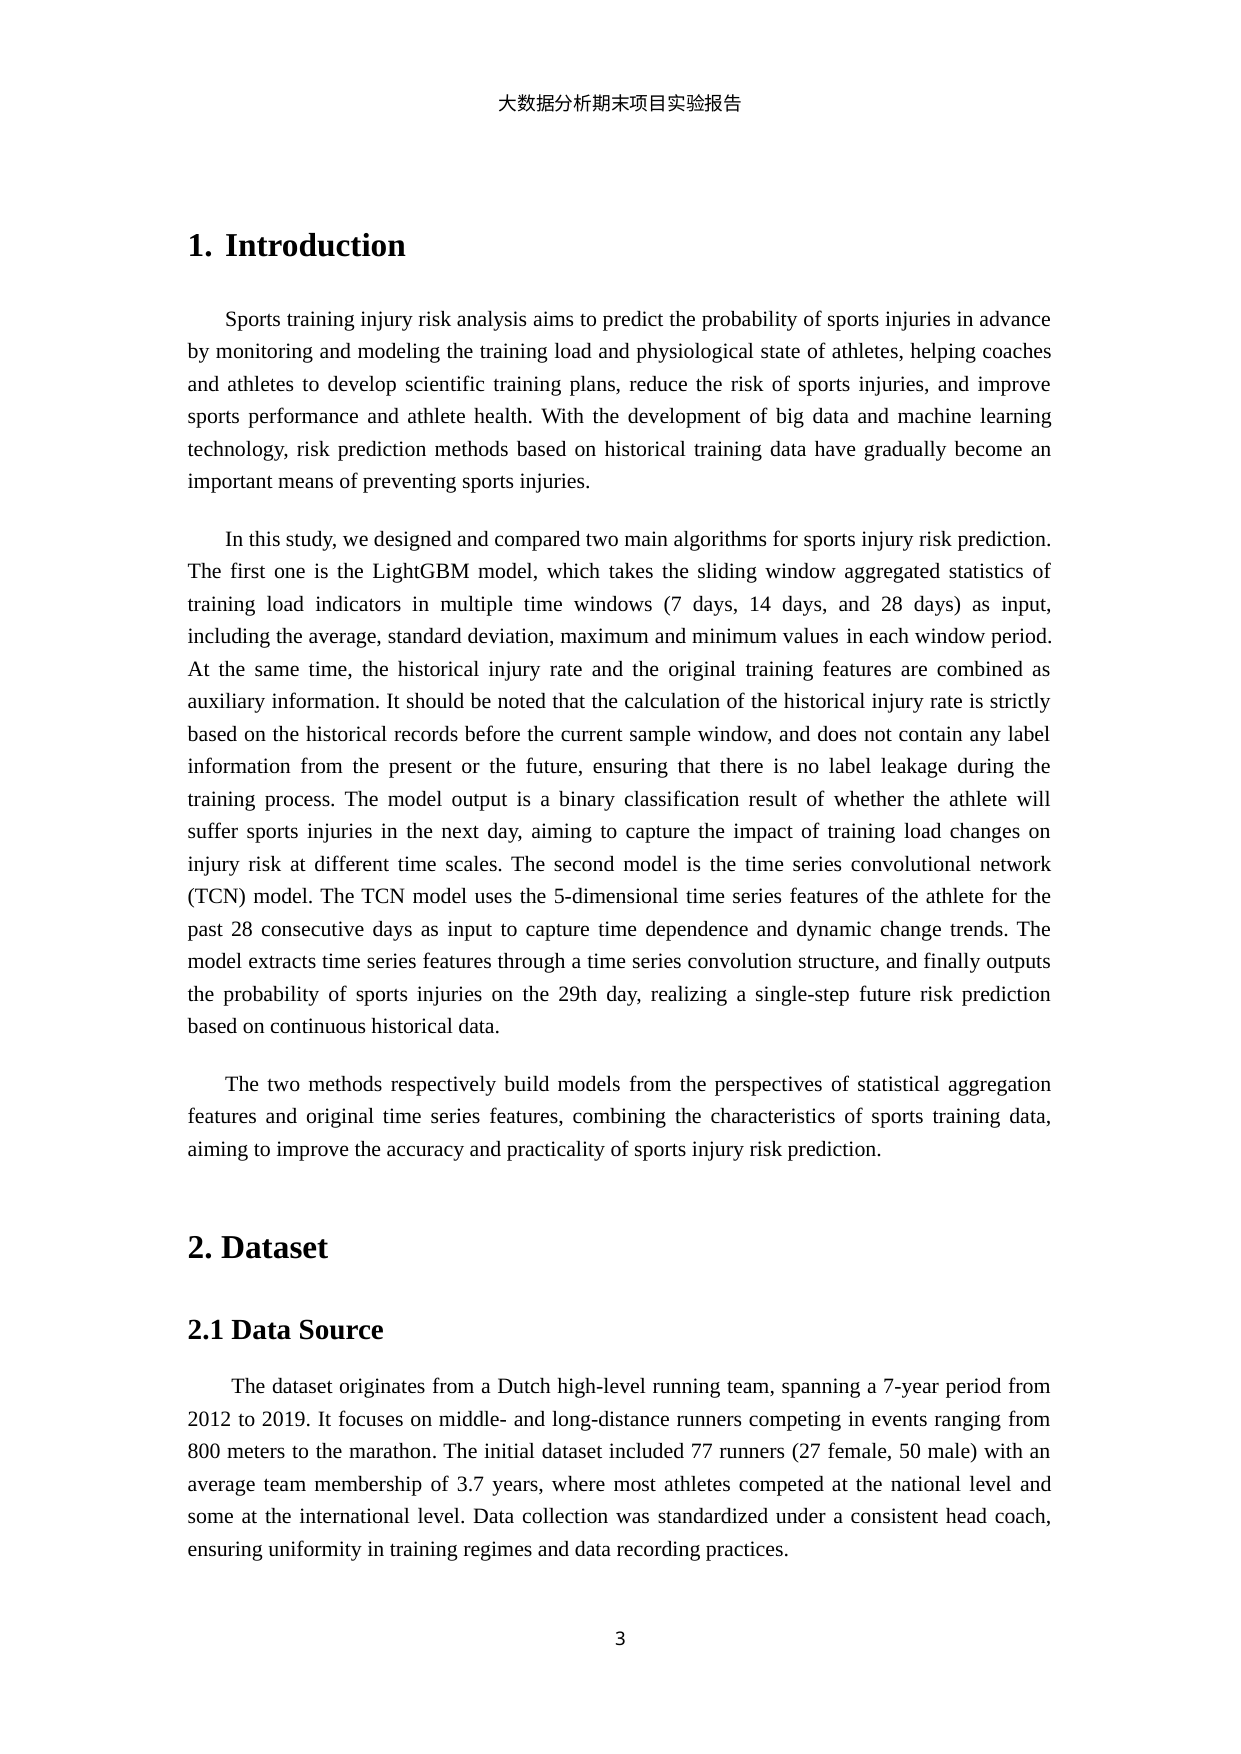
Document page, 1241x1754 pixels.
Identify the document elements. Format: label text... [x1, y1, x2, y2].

text The two methods respectively build models from the perspectives of statistical aggregation features and original time series features, combining the characteristics of sports training data, aiming to improve the accuracy and practicality of sports injury risk prediction. [187, 1067, 1053, 1164]
subtitle 2.1 Data Source [187, 1296, 1053, 1361]
subtitle Introduction [187, 212, 1053, 277]
subtitle 2. Dataset [187, 1214, 1053, 1279]
text In this study, we designed and compared two main algorithms for sports injury risk prediction. The first one is the LightGBM model, which takes the sliding window aggregated statistics of training load indicators in multiple time windows (7 days, 14 days, and 28 days) as input, including the average, standard deviation, maximum and minimum values ​​in each window period. At the same time, the historical injury rate and the original training features are combined as auxiliary information. It should be noted that the calculation of the historical injury rate is strictly based on the historical records before the current sample window, and does not contain any label information from the present or the future, ensuring that there is no label leakage during the training process. The model output is a binary classification result of whether the athlete will suffer sports injuries in the next day, aiming to capture the impact of training load changes on injury risk at different time scales. The second model is the time series convolutional network (TCN) model. The TCN model uses the 5-dimensional time series features of the athlete for the past 28 consecutive days as input to capture time dependence and dynamic change trends. The model extracts time series features through a time series convolution structure, and finally outputs the probability of sports injuries on the 29th day, realizing a single-step future risk prediction based on continuous historical data. [187, 522, 1053, 1042]
text Sports training injury risk analysis aims to predict the probability of sports injuries in advance by monitoring and modeling the training load and physiological state of athletes, helping coaches and athletes to develop scientific training plans, reduce the risk of sports injuries, and improve sports performance and athlete health. With the development of big data and machine learning technology, risk prediction methods based on historical training data have gradually become an important means of preventing sports injuries. [187, 302, 1053, 497]
text The dataset originates from a Dutch high-level running team, spanning a 7-year period from 2012 to 2019. It focuses on middle- and long-distance runners competing in events ranging from 800 meters to the marathon. The initial dataset included 77 runners (27 female, 50 male) with an average team membership of 3.7 years, where most athletes competed at the national level and some at the international level. Data collection was standardized under a consistent head coach, ensuring uniformity in training regimes and data recording practices. [187, 1369, 1053, 1564]
